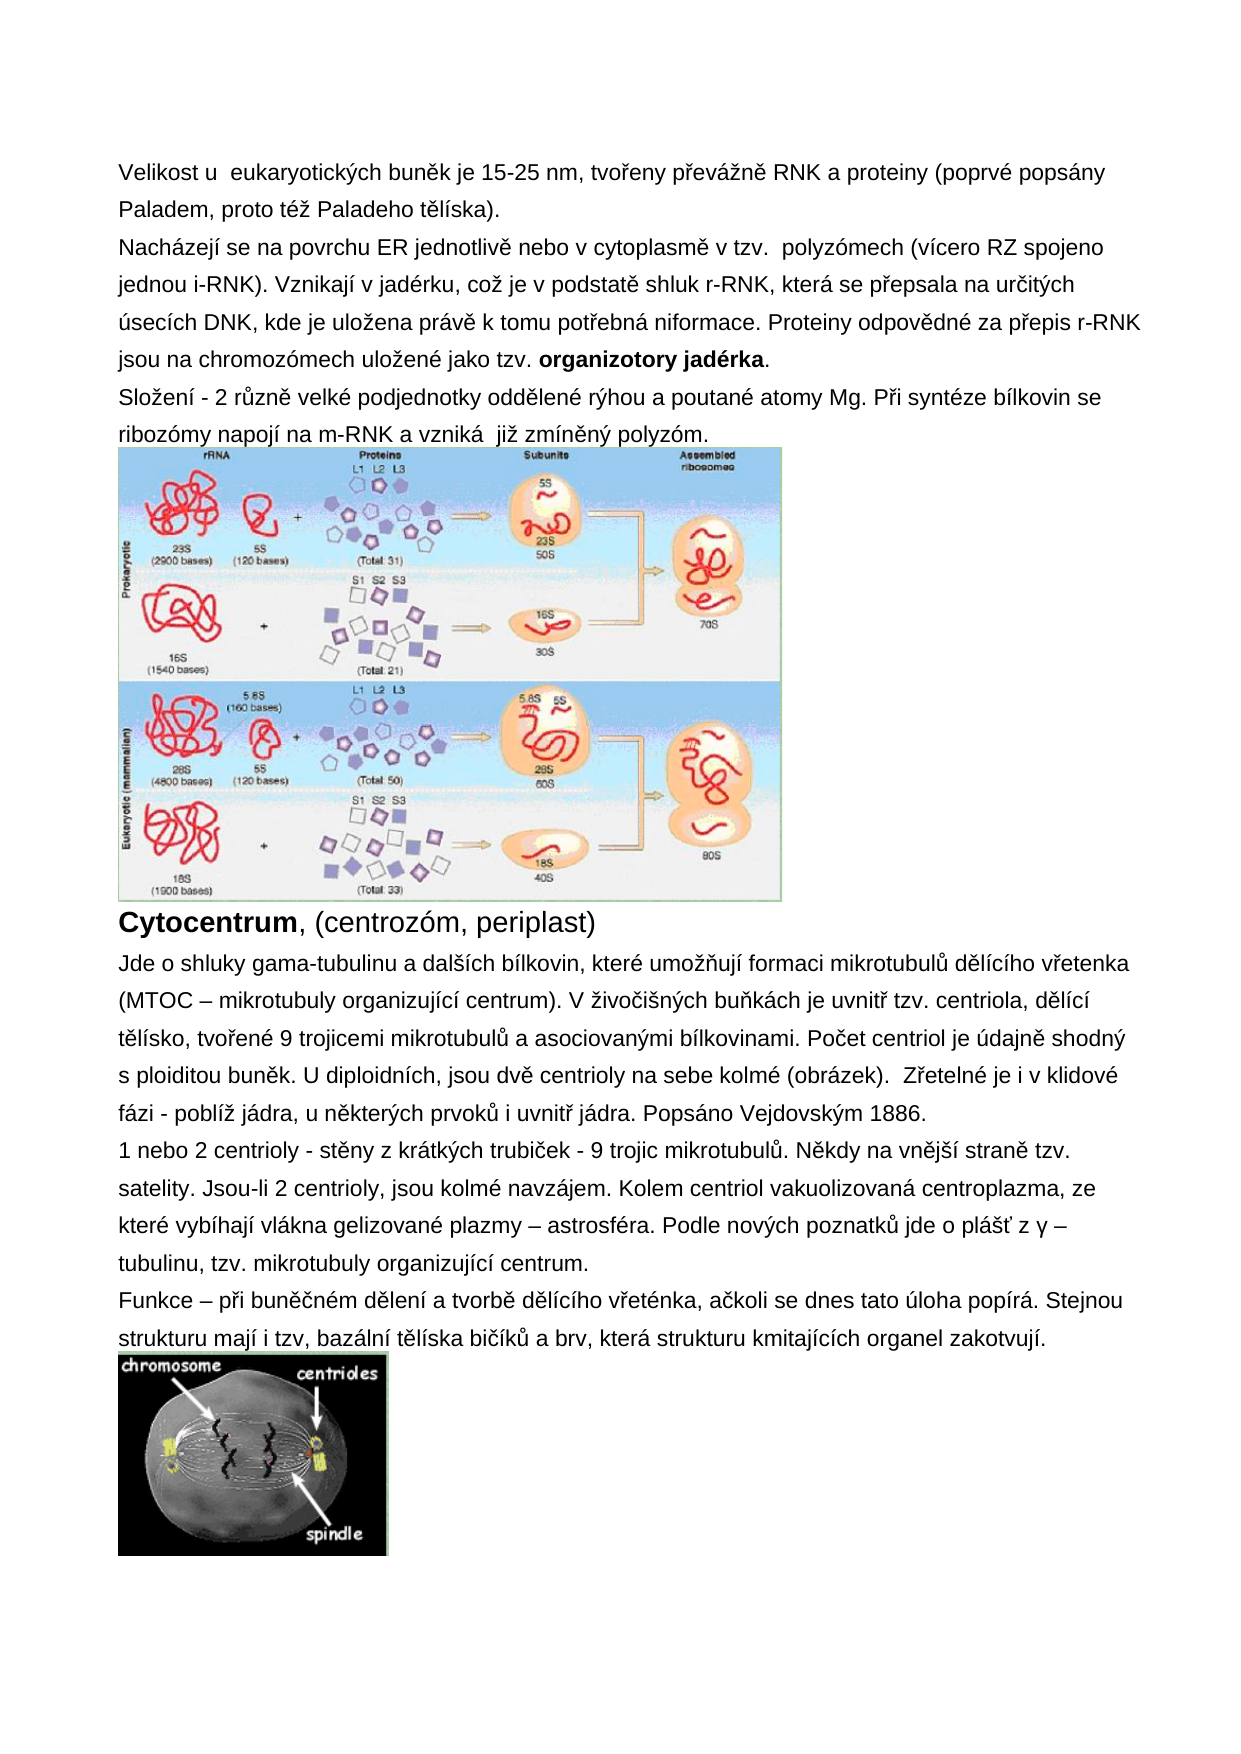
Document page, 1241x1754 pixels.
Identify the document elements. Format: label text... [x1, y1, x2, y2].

picture [118, 447, 783, 902]
text Složení - 2 různě velké podjednotky oddělené rýhou a poutané atomy Mg. Při syntéze bílkovin se ribozómy napojí na m-RNK a vzniká již zmíněný polyzóm. [118, 373, 1152, 448]
text 1 nebo 2 centrioly - stěny z krátkých trubiček - 9 trojic mikrotubulů. Někdy na vnější straně tzv. satelity. Jsou-li 2 centrioly, jsou kolmé navzájem. Kolem centriol vakuolizovaná centroplazma, ze které vybíhají vlákna gelizované plazmy – astrosféra. Podle nových poznatků jde o plášť z γ – tubulinu, tzv. mikrotubuly organizující centrum. [118, 1126, 1152, 1276]
text Velikost u eukaryotických buněk je 15-25 nm, tvořeny převážně RNK a proteiny (poprvé popsány Paladem, proto též Paladeho tělíska). [118, 148, 1152, 223]
text Funkce – při buněčném dělení a tvorbě dělícího vřeténka, ačkoli se dnes tato úloha popírá. Stejnou strukturu mají i tzv, bazální tělíska bičíků a brv, která strukturu kmitajících organel zakotvují. [118, 1276, 1152, 1351]
text Jde o shluky gama-tubulinu a dalších bílkovin, které umožňují formaci mikrotubulů dělícího vřetenka (MTOC – mikrotubuly organizující centrum). V živočišných buňkách je uvnitř tzv. centriola, dělící tělísko, tvořené 9 trojicemi mikrotubulů a asociovanými bílkovinami. Počet centriol je údajně shodný s ploiditou buněk. U diploidních, jsou dvě centrioly na sebe kolmé (obrázek). Zřetelné je i v klidové fázi - poblíž jádra, u některých prvoků i uvnitř jádra. Popsáno Vejdovským 1886. [118, 939, 1152, 1126]
picture [118, 1351, 389, 1556]
text Nacházejí se na povrchu ER jednotlivě nebo v cytoplasmě v tzv. polyzómech (vícero RZ spojeno jednou i-RNK). Vznikají v jadérku, což je v podstatě shluk r-RNK, která se přepsala na určitých úsecích DNK, kde je uložena právě k tomu potřebná niformace. Proteiny odpovědné za přepis r-RNK jsou na chromozómech uložené jako tzv. organizotory jadérka. [118, 223, 1152, 373]
text Cytocentrum, (centrozóm, periplast) [118, 901, 1152, 939]
